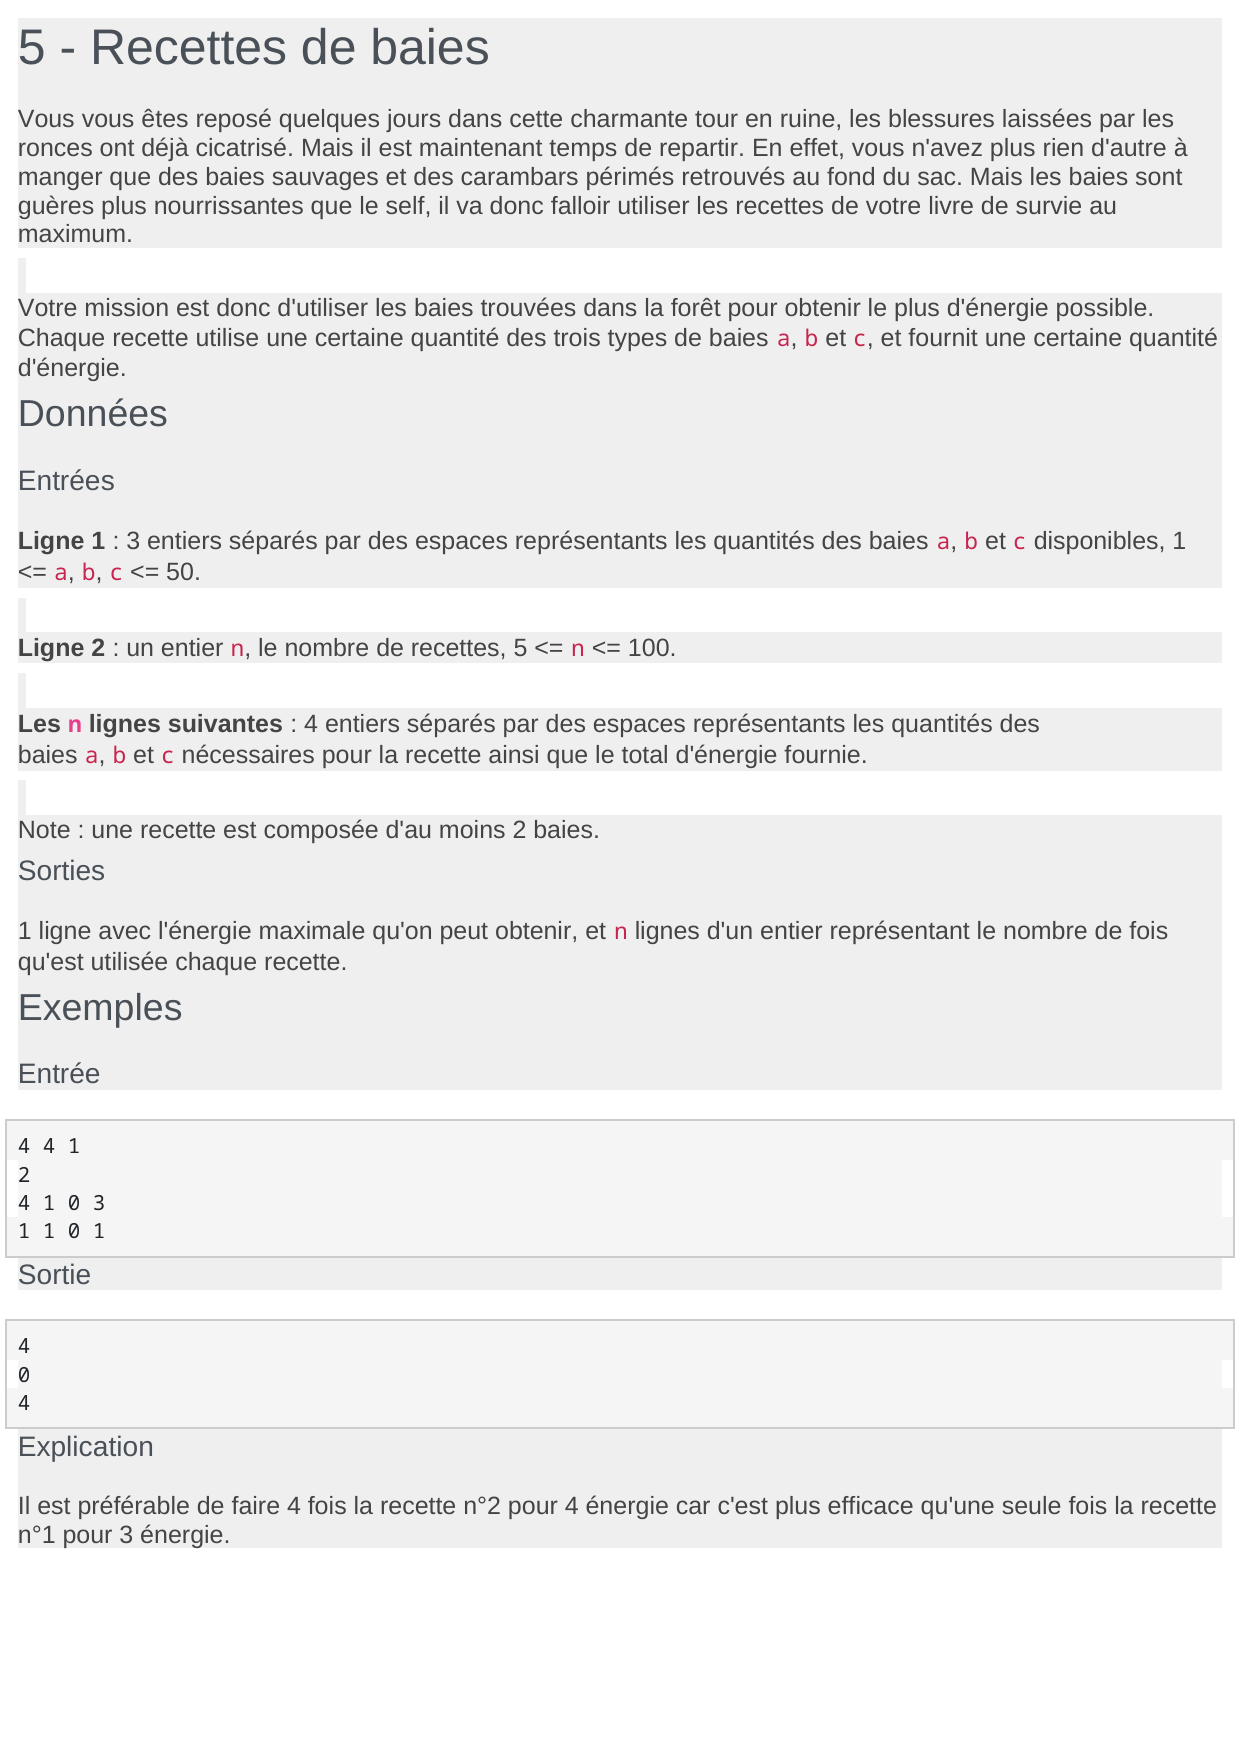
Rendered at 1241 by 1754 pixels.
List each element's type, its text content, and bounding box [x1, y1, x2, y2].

text Sortie [18, 1258, 1222, 1290]
text 1 1 0 1 [7, 1204, 1233, 1256]
text Note : une recette est composée d'au moins 2 baies. [18, 815, 1222, 844]
text 0 [18, 1360, 1222, 1376]
text 4 4 1 [7, 1121, 1233, 1160]
text 4 [7, 1321, 1233, 1360]
text Ligne 1 : 3 entiers séparés par des espaces représentants les quantités des baies a, b et c disponibles, 1 <= a, b, c <= 50. [18, 525, 1222, 588]
text 4 1 0 3 [18, 1188, 1222, 1204]
text Entrée [18, 1057, 1222, 1090]
text Il est préférable de faire 4 fois la recette n°2 pour 4 énergie car c'est plus efficace qu'une seule fois la recette n°1 pour 3 énergie. [18, 1491, 1222, 1548]
text Données [18, 391, 1222, 434]
text Vous vous êtes reposé quelques jours dans cette charmante tour en ruine, les blessures laissées par les ronces ont déjà cicatrisé. Mais il est maintenant temps de repartir. En effet, vous n'avez plus rien d'autre à manger que des baies sauvages et des carambars périmés retrouvés au fond du sac. Mais les baies sont guères plus nourrissantes que le self, il va donc falloir utiliser les recettes de votre livre de survie au maximum. [18, 104, 1222, 248]
text Explication [18, 1429, 1222, 1462]
text Sorties [18, 854, 1222, 886]
text Exemples [18, 985, 1222, 1028]
text Votre mission est donc d'utiliser les baies trouvées dans la forêt pour obtenir le plus d'énergie possible. Chaque recette utilise une certaine quantité des trois types de baies a, b et c, et fournit une certaine quantité d'énergie. [18, 293, 1222, 381]
text 5 - Recettes de baies [18, 18, 1222, 75]
text 4 [7, 1376, 1233, 1427]
text Entrées [18, 463, 1222, 496]
text Les n lignes suivantes : 4 entiers séparés par des espaces représentants les quantités des baies a, b et c nécessaires pour la recette ainsi que le total d'énergie fournie. [18, 708, 1222, 771]
text Ligne 2 : un entier n, le nombre de recettes, 5 <= n <= 100. [18, 632, 1222, 663]
text 1 ligne avec l'énergie maximale qu'on peut obtenir, et n lignes d'un entier représentant le nombre de fois qu'est utilisée chaque recette. [18, 915, 1222, 975]
text 2 [18, 1160, 1222, 1188]
